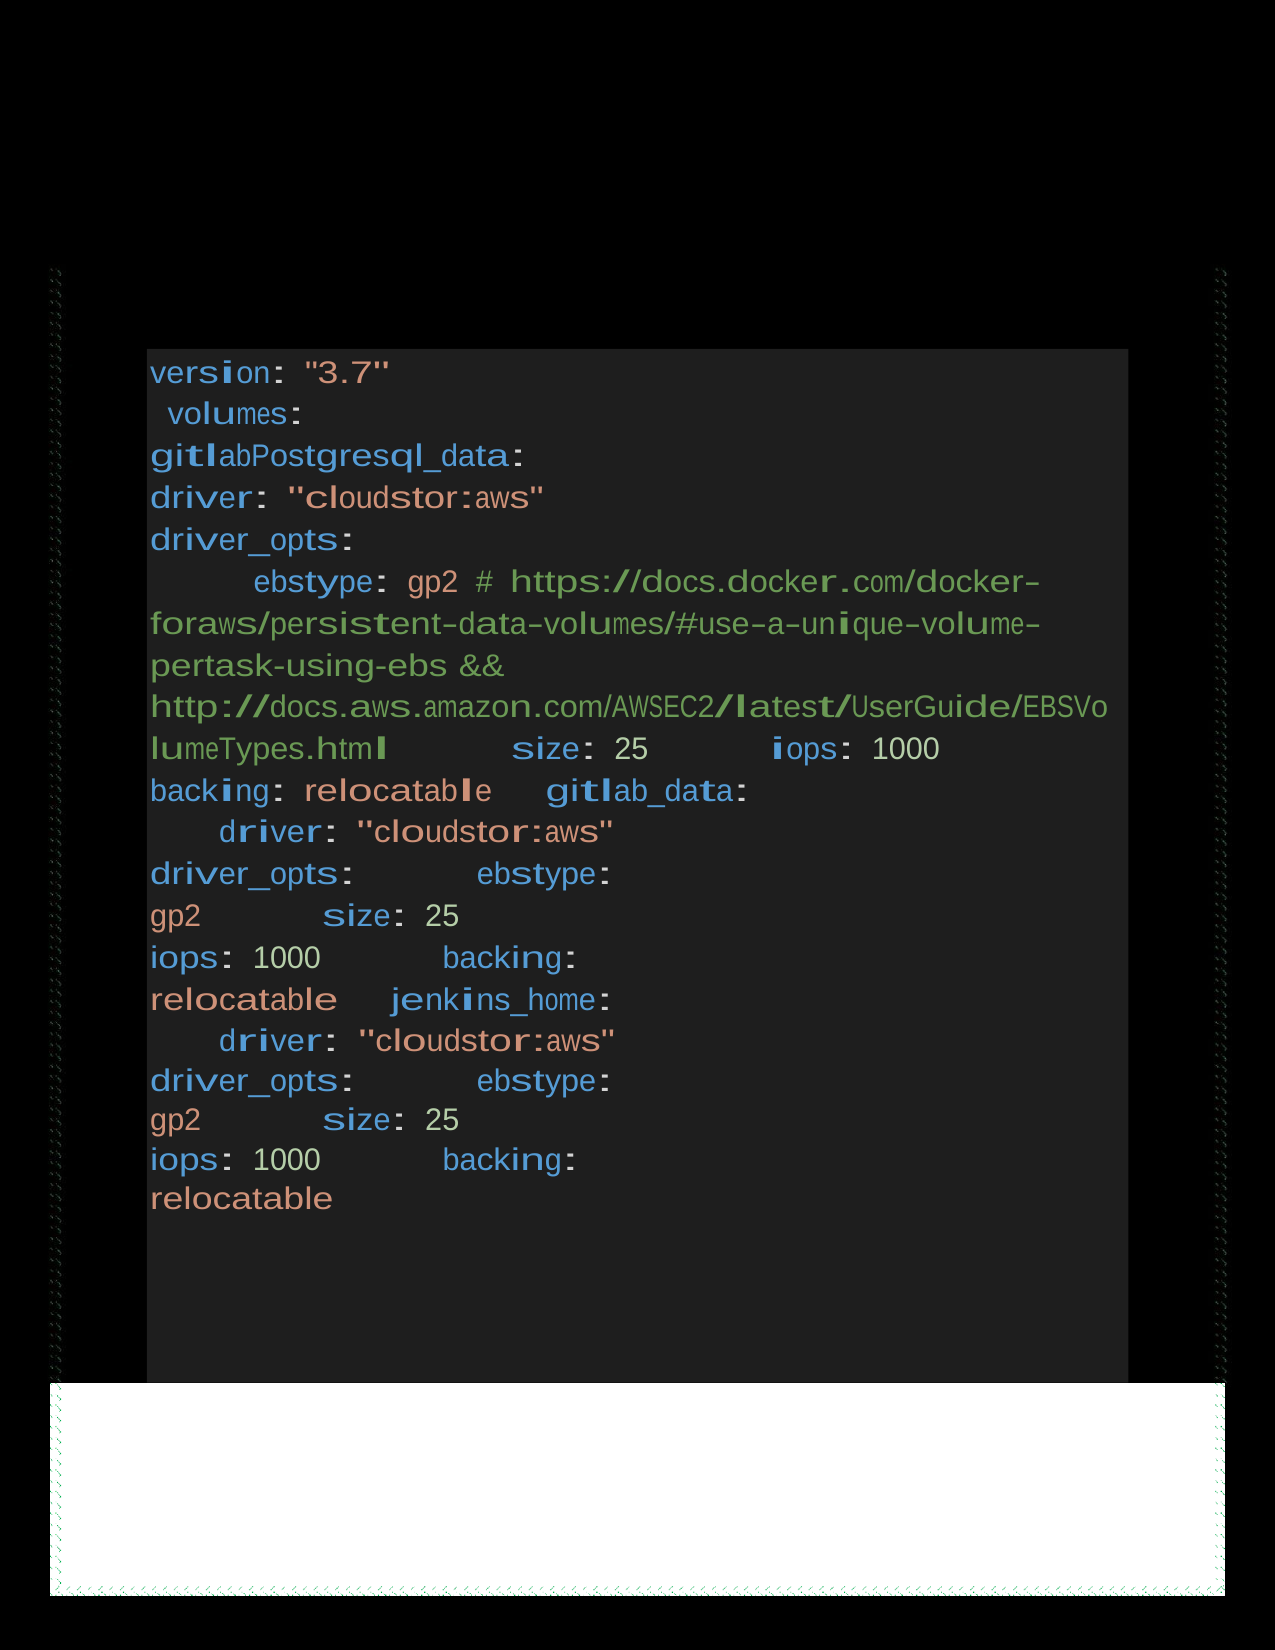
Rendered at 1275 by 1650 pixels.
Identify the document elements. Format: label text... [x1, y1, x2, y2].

text ebstype: gp2 # https://docs.docker.com/docker- foraws/persistent-data-volumes/#use-a-unique-volume- pertask-using-ebs && http://docs.aws.amazon.com/AWSEC2/latest/UserGuide/EBSVo lumeTypes.html size: 25 iops: 1000 [150, 563, 1112, 766]
text backing: relocatable gitlab_data: driver: "cloudstor:aws" [150, 772, 752, 849]
text gitlabPostgresql_data: [150, 437, 1275, 473]
text version: "3.7" volumes: [150, 354, 391, 431]
text iops: 1000 backing: relocatable jenkins_home: [150, 939, 614, 1017]
text driver_opts: ebstype: gp2 size: 25 [150, 855, 614, 933]
picture [0, 0, 1275, 1650]
picture [50, 1383, 1225, 1596]
text iops: 1000 backing: relocatable [150, 1141, 580, 1216]
text driver: "cloudstor:aws" driver_opts: [150, 479, 546, 557]
text driver: "cloudstor:aws" driver_opts: ebstype: gp2 size: 25 [150, 1022, 614, 1137]
